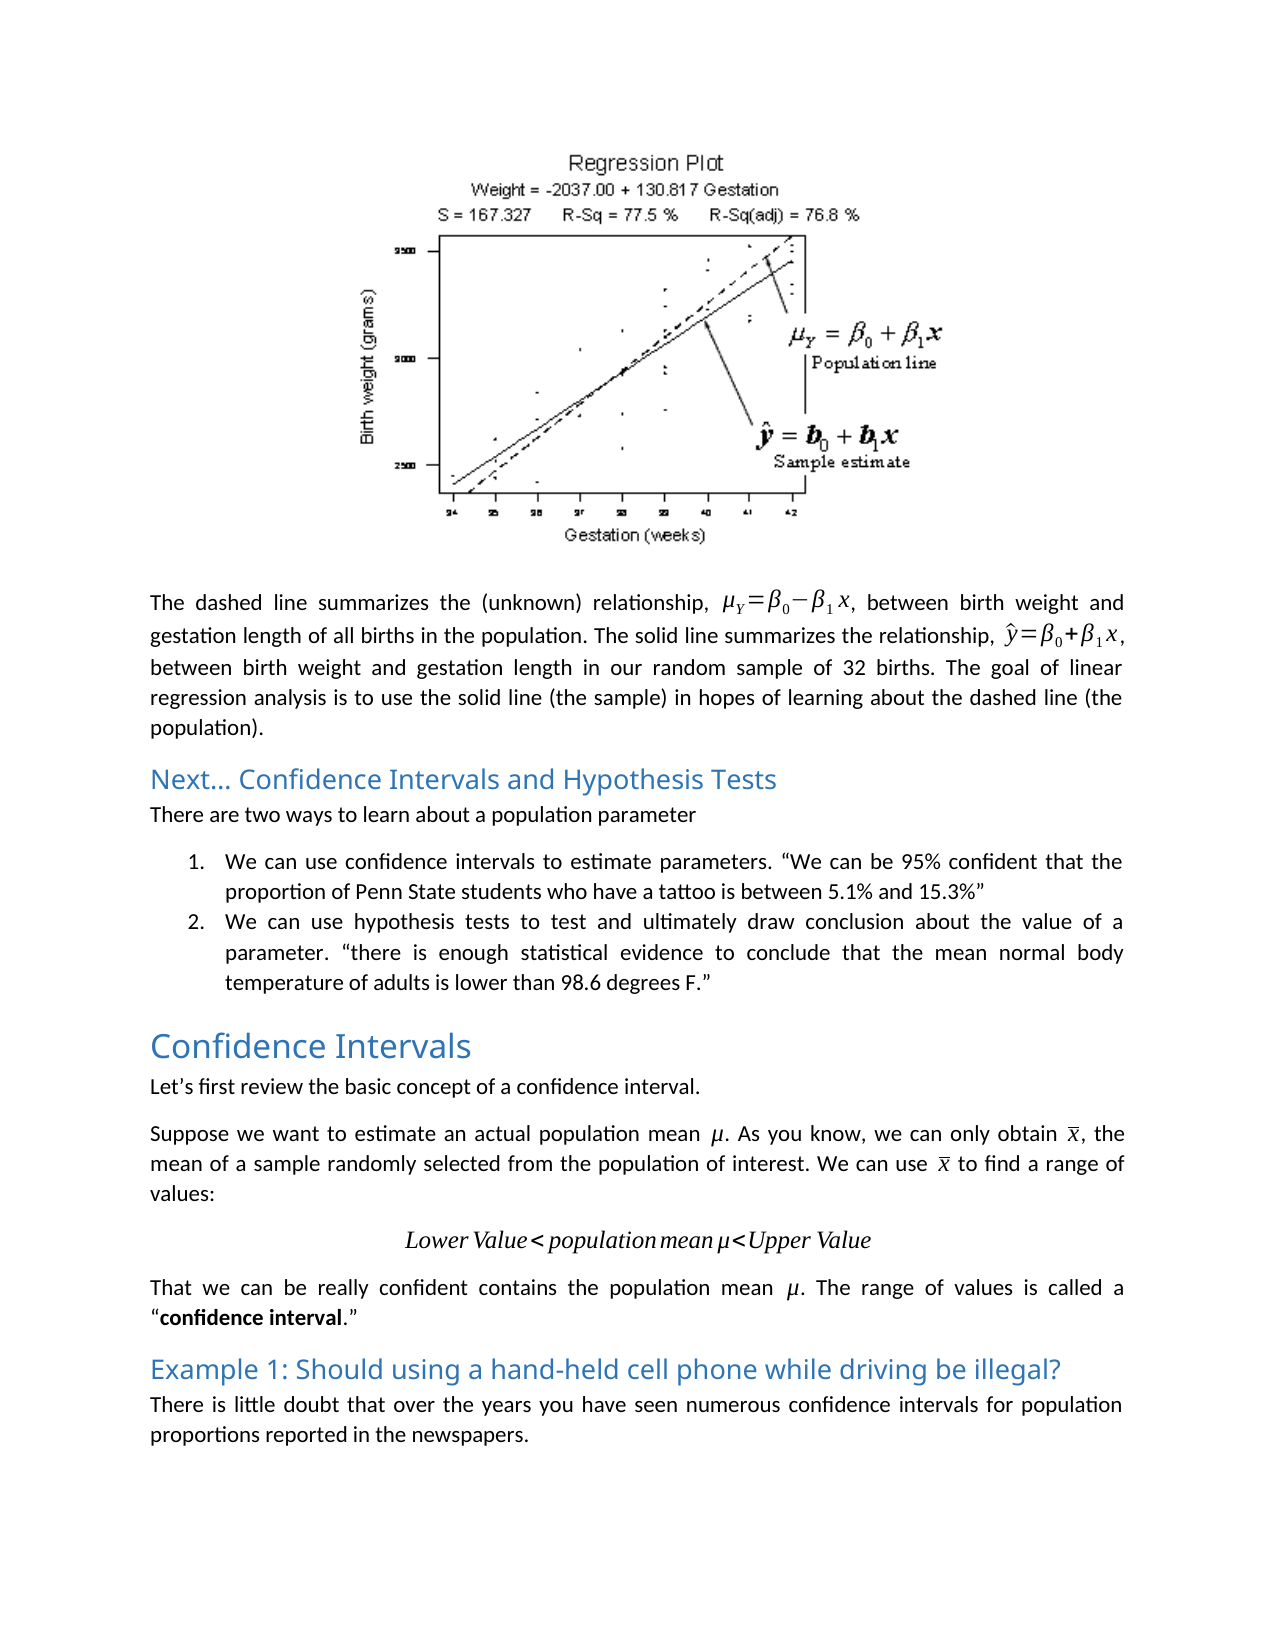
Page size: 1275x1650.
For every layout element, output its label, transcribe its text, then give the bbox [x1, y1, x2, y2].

picture [328, 150, 947, 568]
subtitle Confidence Intervals [150, 1023, 1125, 1068]
list We can use hypothesis tests to test and ultimately draw conclusion about the value of a parameter. “there is enough statistical evidence to conclude that the mean normal body temperature of adults is lower than 98.6 degrees F.” [187, 907, 1125, 996]
text Suppose we want to estimate an actual population mean . As you know, we can only obtain , the mean of a sample randomly selected from the population of interest. We can use to find a range of values: [150, 1119, 1125, 1207]
text There are two ways to learn about a population parameter [150, 800, 1125, 828]
text There is little doubt that over the years you have seen numerous confidence intervals for population proportions reported in the newspapers. [150, 1390, 1125, 1448]
subtitle Example 1: Should using a hand-held cell phone while driving be illegal? [150, 1350, 1125, 1387]
subtitle Next… Confidence Intervals and Hypothesis Tests [150, 760, 1125, 797]
text Let’s first review the basic concept of a confidence interval. [150, 1072, 1125, 1100]
list We can use confidence intervals to estimate parameters. “We can be 95% confident that the proportion of Penn State students who have a tattoo is between 5.1% and 15.3%” [187, 847, 1125, 905]
text That we can be really confident contains the population mean . The range of values is called a “confidence interval.” [150, 1273, 1125, 1331]
text The dashed line summarizes the (unknown) relationship, , between birth weight and gestation length of all births in the population. The solid line summarizes the relationship, , between birth weight and gestation length in our random sample of 32 births. The goal of linear regression analysis is to use the solid line (the sample) in hopes of learning about the dashed line (the population). [150, 586, 1125, 742]
